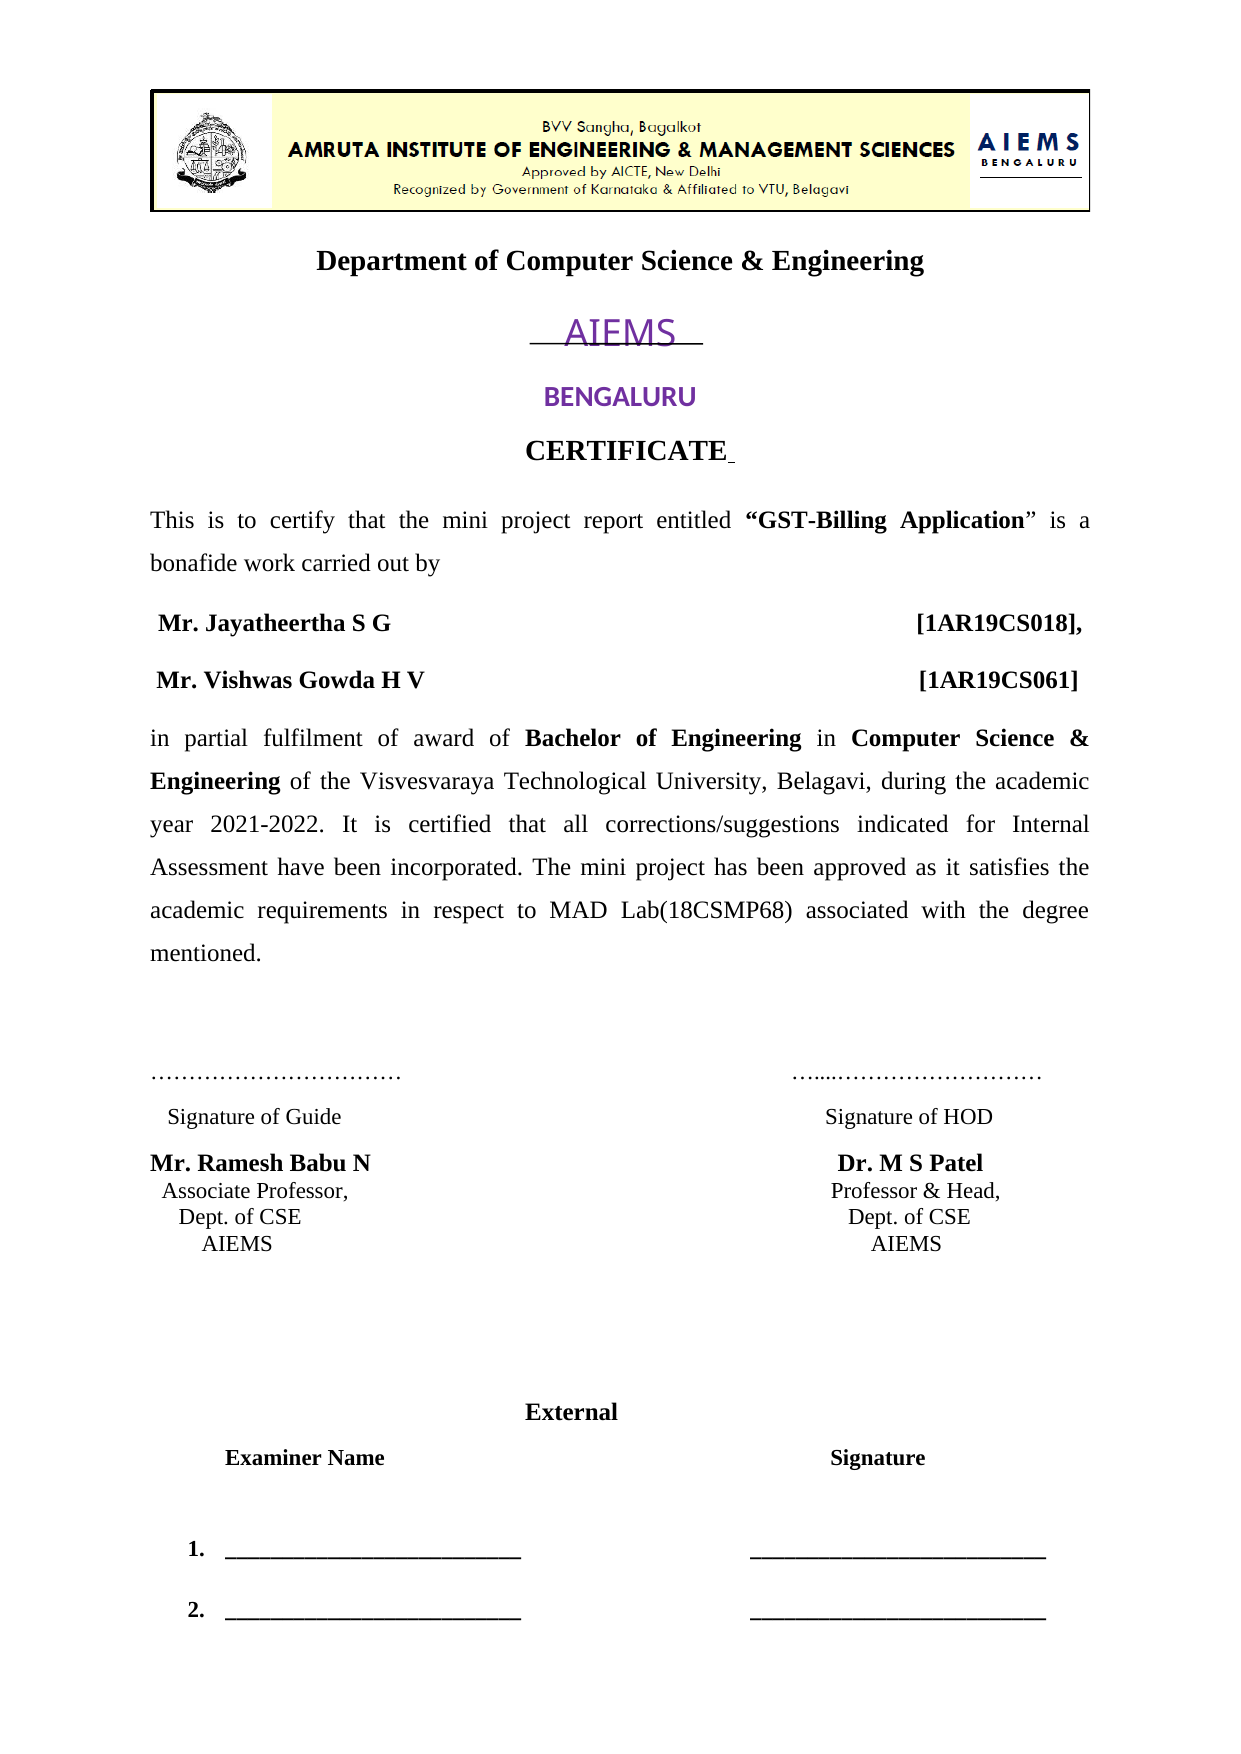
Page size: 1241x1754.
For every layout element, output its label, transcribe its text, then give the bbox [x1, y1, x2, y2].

text BENGALURU [150, 378, 1090, 413]
text Mr. Vishwas Gowda H V [1AR19CS061] [150, 665, 1090, 694]
text Mr. Ramesh Babu N Dr. M S Patel [150, 1148, 1090, 1177]
text AIEMS AIEMS [150, 1230, 1090, 1256]
text in partial fulfilment of award of Bachelor of Engineering in Computer Science & Engineering of the Visvesvaraya Technological University, Belagavi, during the academic year 2021-2022. It is certified that all corrections/suggestions indicated for Internal Assessment have been incorporated. The mini project has been approved as it satisfies the academic requirements in respect to MAD Lab(18CSMP68) associated with the degree mentioned. [150, 723, 1090, 967]
text External [525, 1397, 1090, 1425]
text Mr. Jayatheertha S G [1AR19CS018], [150, 608, 1090, 637]
text Signature of Guide Signature of HOD [150, 1103, 1090, 1129]
text Dept. of CSE Dept. of CSE [150, 1203, 1090, 1230]
text Associate Professor, Professor & Head, [150, 1177, 1090, 1203]
text CERTIFICATE [450, 433, 1090, 466]
text Department of Computer Science & Engineering [150, 243, 1090, 277]
text Examiner Name Signature [150, 1444, 1090, 1471]
text …………………………… …....……………………… [150, 1058, 1090, 1084]
text AIEMS [150, 306, 1090, 357]
list __________________________ __________________________ [187, 1534, 1090, 1563]
list __________________________ __________________________ [187, 1595, 1090, 1623]
text This is to certify that the mini project report entitled “GST-Billing Application” is a bonafide work carried out by [150, 505, 1090, 577]
